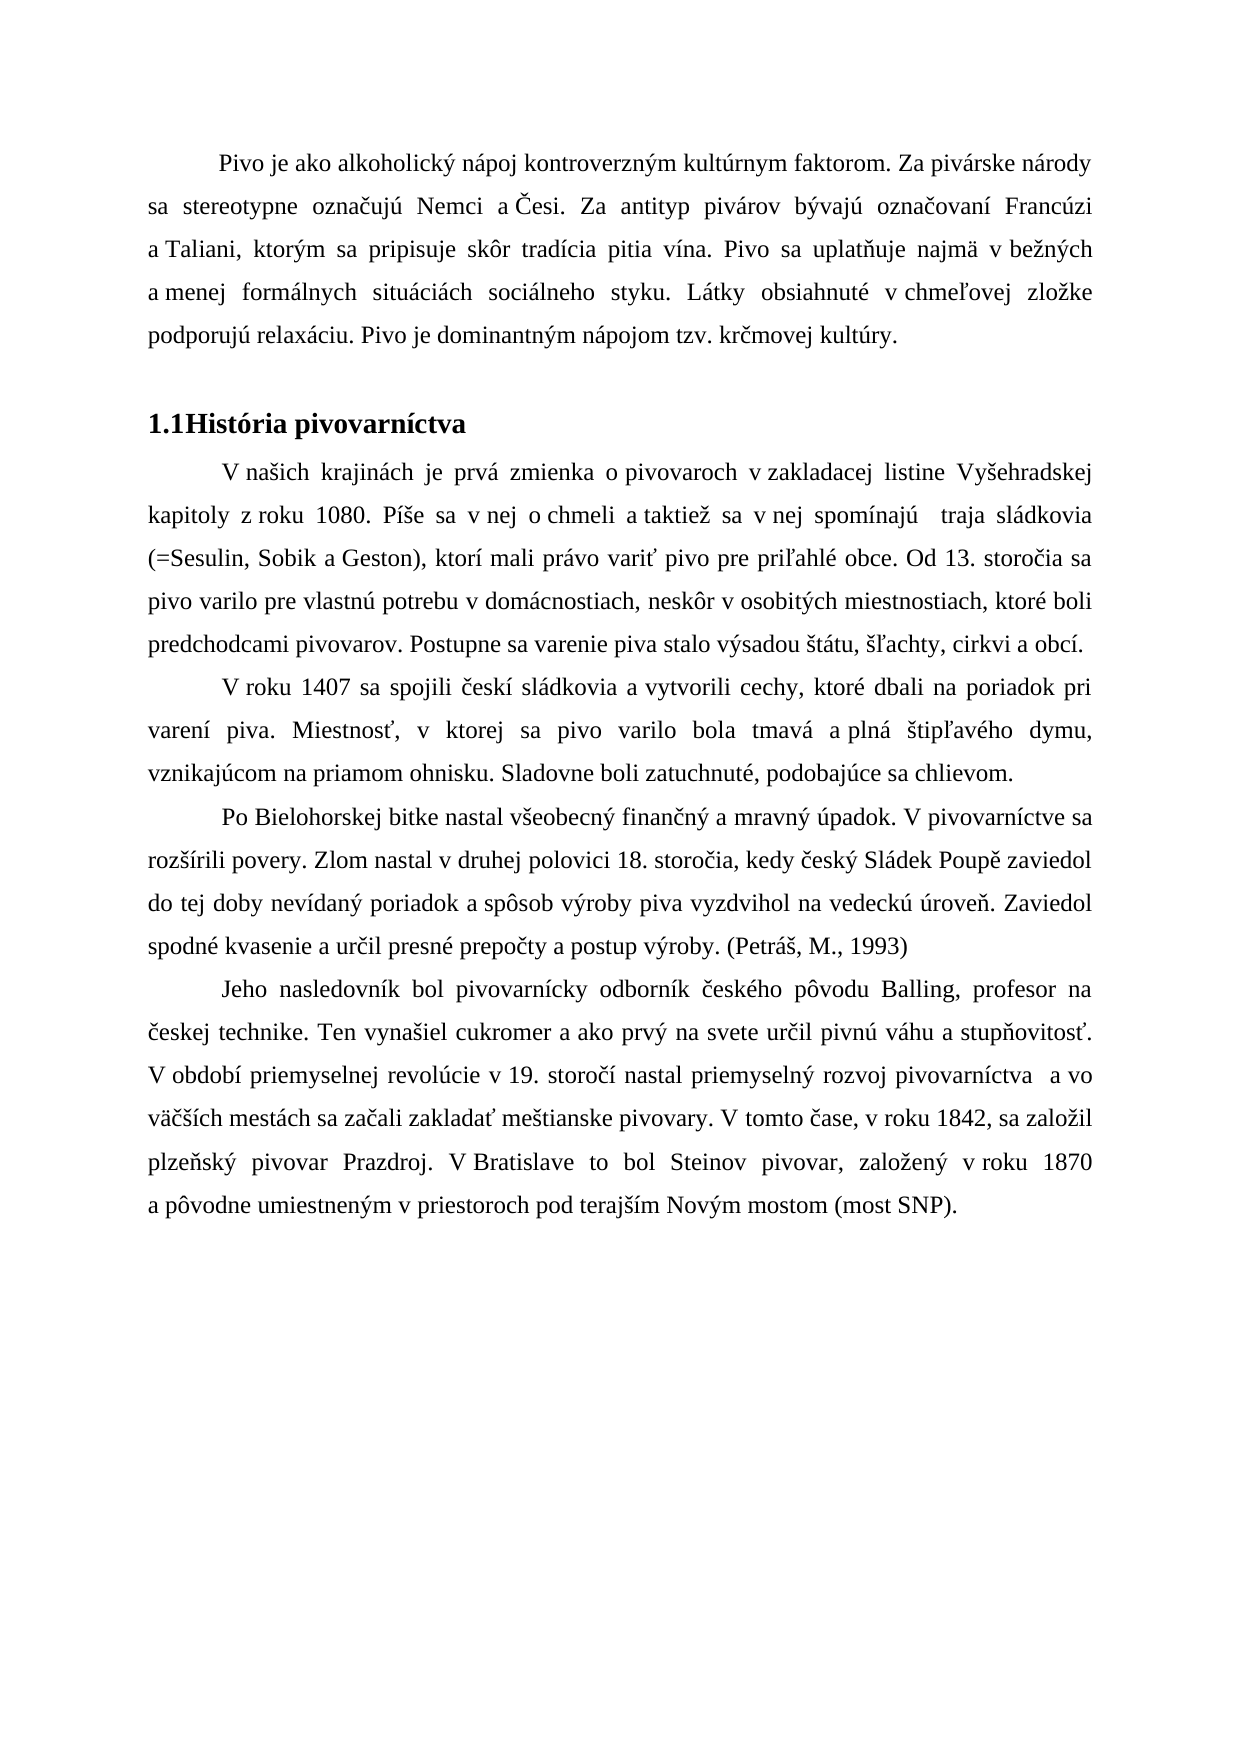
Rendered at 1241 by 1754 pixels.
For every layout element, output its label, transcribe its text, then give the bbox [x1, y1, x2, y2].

text V našich krajinách je prvá zmienka o pivovaroch v zakladacej listine Vyšehradskej kapitoly z roku 1080. Píše sa v nej o chmeli a taktiež sa v nej spomínajú traja sládkovia (=Sesulin, Sobik a Geston), ktorí mali právo variť pivo pre priľahlé obce. Od 13. storočia sa pivo varilo pre vlastnú potrebu v domácnostiach, neskôr v osobitých miestnostiach, ktoré boli predchodcami pivovarov. Postupne sa varenie piva stalo výsadou štátu, šľachty, cirkvi a obcí. [148, 457, 1093, 658]
text Po Bielohorskej bitke nastal všeobecný finančný a mravný úpadok. V pivovarníctve sa rozšírili povery. Zlom nastal v druhej polovici 18. storočia, kedy český Sládek Poupě zaviedol do tej doby nevídaný poriadok a spôsob výroby piva vyzdvihol na vedeckú úroveň. Zaviedol spodné kvasenie a určil presné prepočty a postup výroby. (Petráš, M., 1993) [148, 802, 1093, 960]
text Jeho nasledovník bol pivovarnícky odborník českého pôvodu Balling, profesor na českej technike. Ten vynašiel cukromer a ako prvý na svete určil pivnú váhu a stupňovitosť. V období priemyselnej revolúcie v 19. storočí nastal priemyselný rozvoj pivovarníctva a vo väčších mestách sa začali zakladať meštianske pivovary. V tomto čase, v roku 1842, sa založil plzeňský pivovar Prazdroj. V Bratislave to bol Steinov pivovar, založený v roku 1870 a pôvodne umiestneným v priestoroch pod terajším Novým mostom (most SNP). [148, 974, 1093, 1218]
text V roku 1407 sa spojili českí sládkovia a vytvorili cechy, ktoré dbali na poriadok pri varení piva. Miestnosť, v ktorej sa pivo varilo bola tmavá a plná štipľavého dymu, vznikajúcom na priamom ohnisku. Sladovne boli zatuchnuté, podobajúce sa chlievom. [148, 672, 1093, 787]
list História pivovarníctva [148, 406, 1093, 440]
text Pivo je ako alkoholický nápoj kontroverzným kultúrnym faktorom. Za pivárske národy sa stereotypne označujú Nemci a Česi. Za antityp pivárov bývajú označovaní Francúzi a Taliani, ktorým sa pripisuje skôr tradícia pitia vína. Pivo sa uplatňuje najmä v bežných a menej formálnych situáciách sociálneho styku. Látky obsiahnuté v chmeľovej zložke podporujú relaxáciu. Pivo je dominantným nápojom tzv. krčmovej kultúry. [148, 148, 1093, 349]
